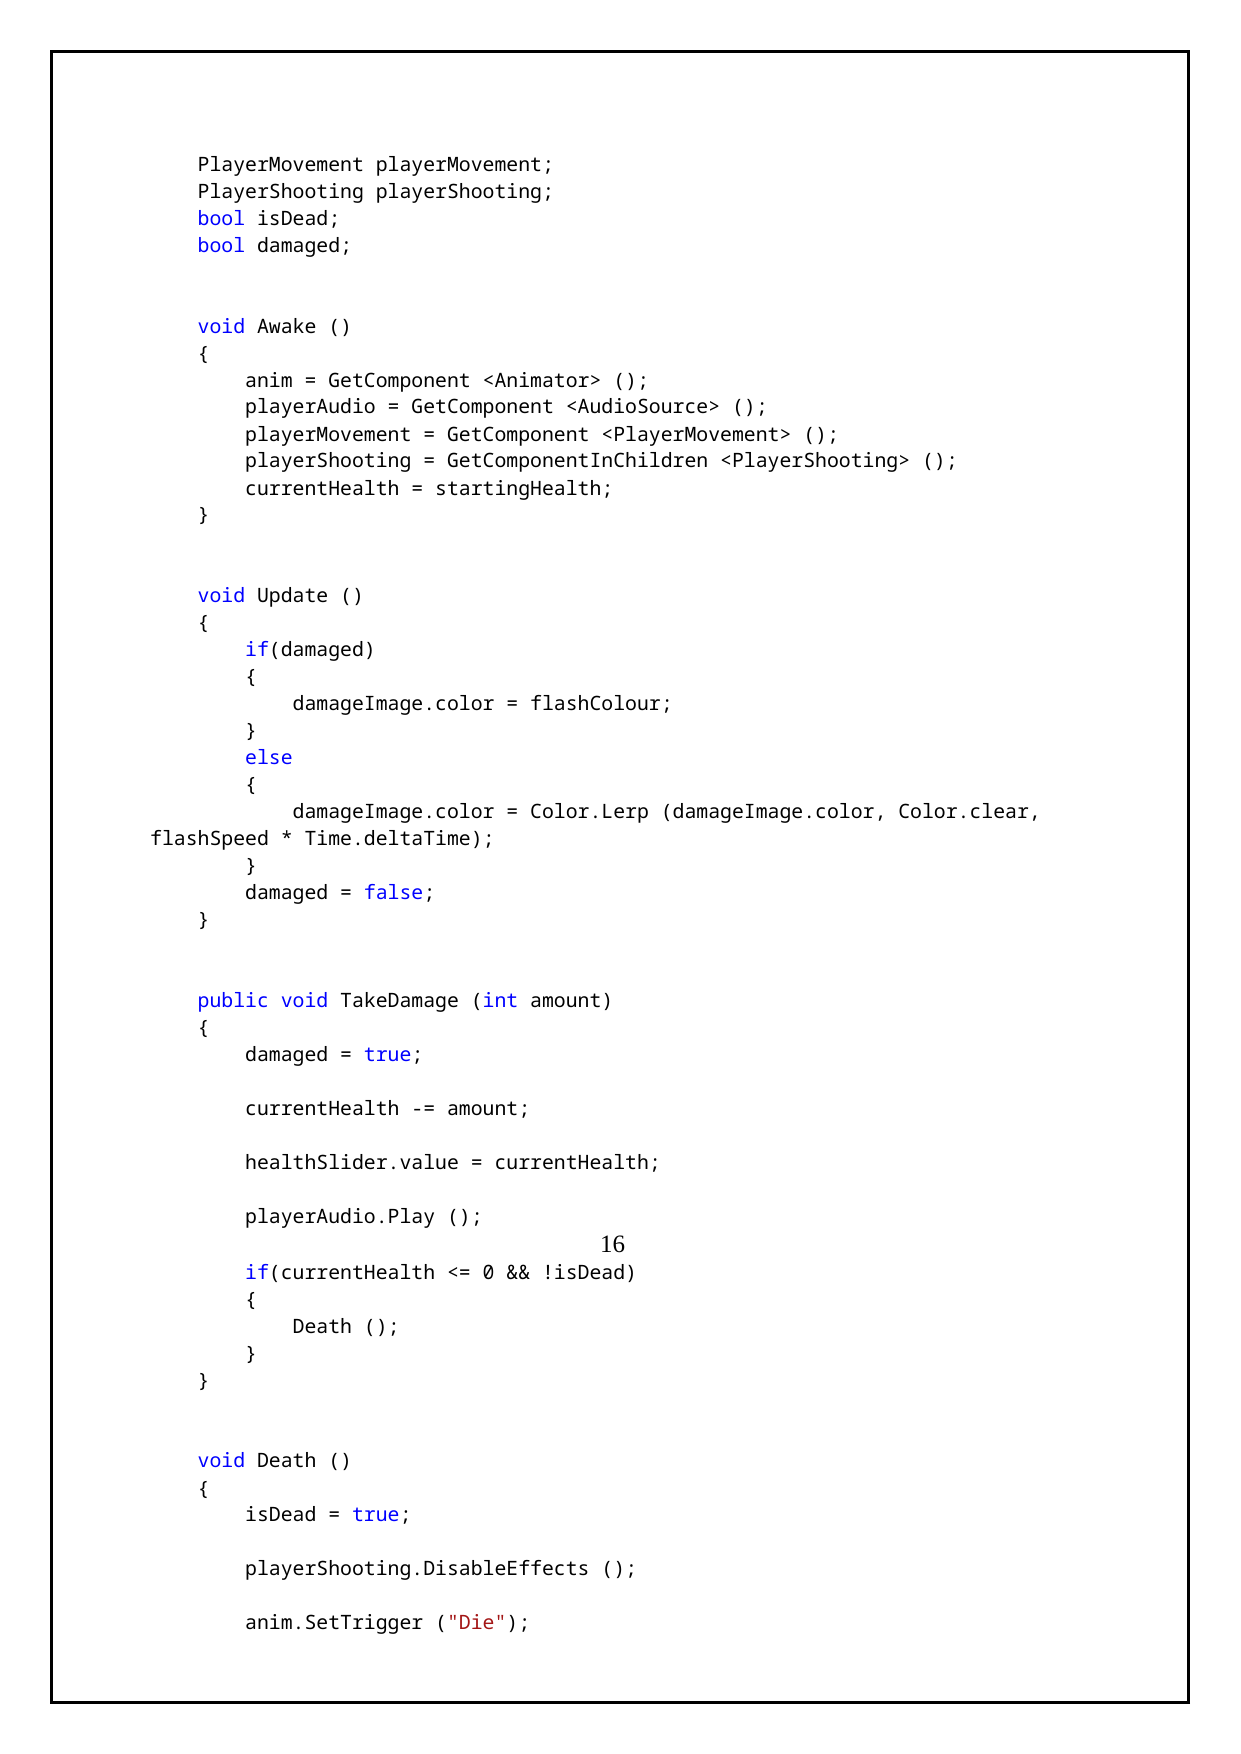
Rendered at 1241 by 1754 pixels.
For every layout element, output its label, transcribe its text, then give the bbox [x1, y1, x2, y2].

text } [150, 851, 1090, 878]
text void Awake () [150, 312, 1090, 339]
text anim = GetComponent <Animator> (); [150, 366, 1090, 393]
text { [150, 339, 1090, 366]
text void Death () [150, 1447, 1090, 1474]
text { [150, 609, 1090, 636]
text { [150, 1285, 1090, 1312]
text { [150, 663, 1090, 689]
text anim.SetTrigger ("Die"); [150, 1609, 1090, 1636]
text PlayerShooting playerShooting; [150, 177, 1090, 204]
text public void TakeDamage (int amount) [150, 986, 1090, 1013]
text Death (); [150, 1312, 1090, 1339]
text void Update () [150, 582, 1090, 609]
text { [150, 1474, 1090, 1501]
text playerAudio = GetComponent <AudioSource> (); [150, 393, 1090, 420]
text } [150, 905, 1090, 932]
text bool damaged; [150, 231, 1090, 258]
text playerShooting.DisableEffects (); [150, 1555, 1090, 1582]
text damageImage.color = Color.Lerp (damageImage.color, Color.clear, flashSpeed * Time.deltaTime); [150, 797, 1090, 851]
text playerShooting = GetComponentInChildren <PlayerShooting> (); [150, 447, 1090, 474]
text playerAudio.Play (); [150, 1202, 1090, 1229]
text currentHealth -= amount; [150, 1094, 1090, 1121]
text damaged = false; [150, 878, 1090, 905]
text } [150, 1339, 1090, 1366]
text playerMovement = GetComponent <PlayerMovement> (); [150, 420, 1090, 447]
text else [150, 743, 1090, 771]
text { [150, 1013, 1090, 1040]
text damageImage.color = flashColour; [150, 689, 1090, 717]
text 16 [150, 1229, 1090, 1258]
text } [150, 1366, 1090, 1393]
text } [150, 717, 1090, 743]
text healthSlider.value = currentHealth; [150, 1148, 1090, 1175]
text if(damaged) [150, 636, 1090, 663]
text if(currentHealth <= 0 && !isDead) [150, 1258, 1090, 1285]
text } [150, 501, 1090, 528]
text currentHealth = startingHealth; [150, 474, 1090, 501]
text { [150, 771, 1090, 797]
text damaged = true; [150, 1040, 1090, 1067]
text PlayerMovement playerMovement; [150, 150, 1090, 177]
text bool isDead; [150, 204, 1090, 231]
text isDead = true; [150, 1501, 1090, 1528]
